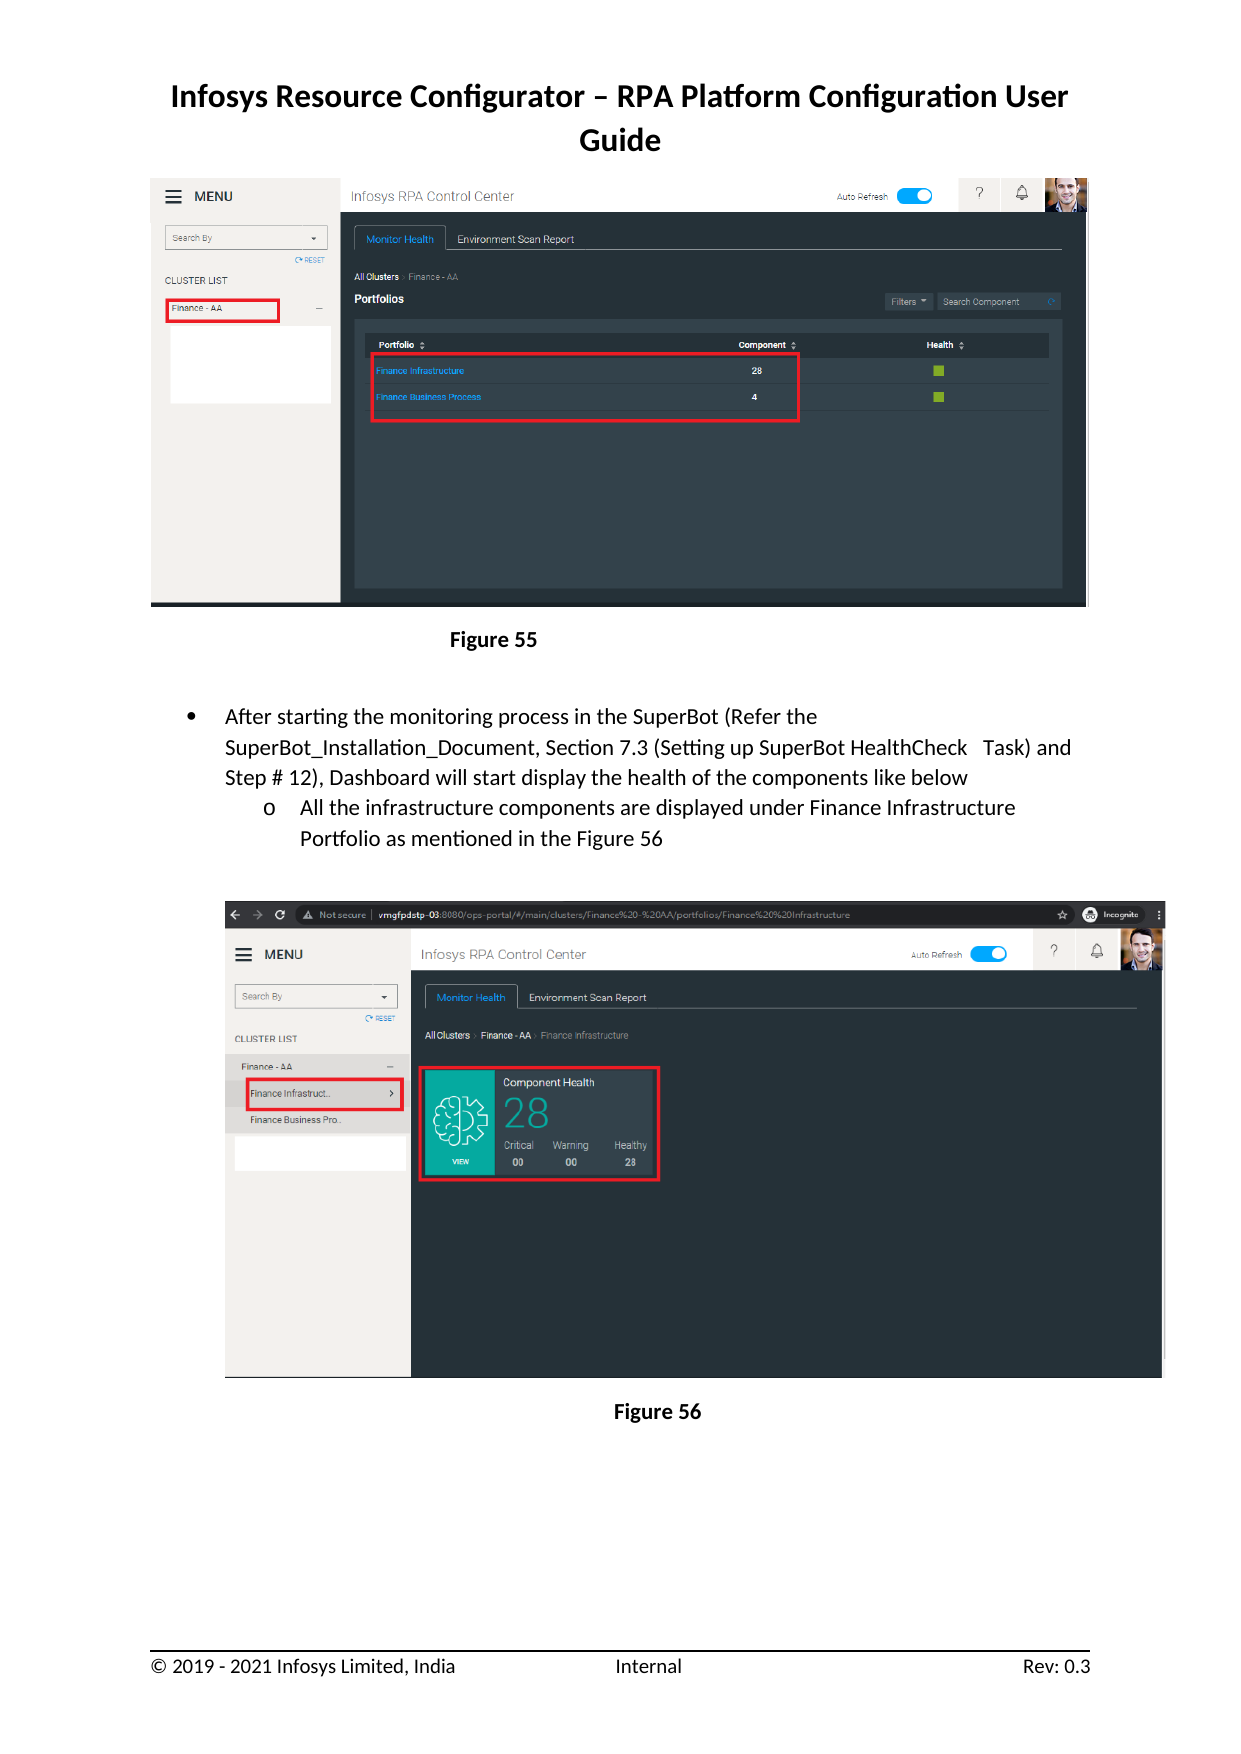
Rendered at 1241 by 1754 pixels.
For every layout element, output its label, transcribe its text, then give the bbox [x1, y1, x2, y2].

picture [150, 178, 1089, 607]
picture [225, 901, 1166, 1378]
list All the infrastructure components are displayed under Finance Infrastructure Portfolio as mentioned in the Figure 56 [262, 793, 1090, 852]
list After starting the monitoring process in the SuperBot (Refer the SuperBot_Installation_Document, Section 7.3 (Setting up SuperBot HealthCheck Task) and Step # 12), Dashboard will start display the health of the components like below [187, 702, 1090, 791]
